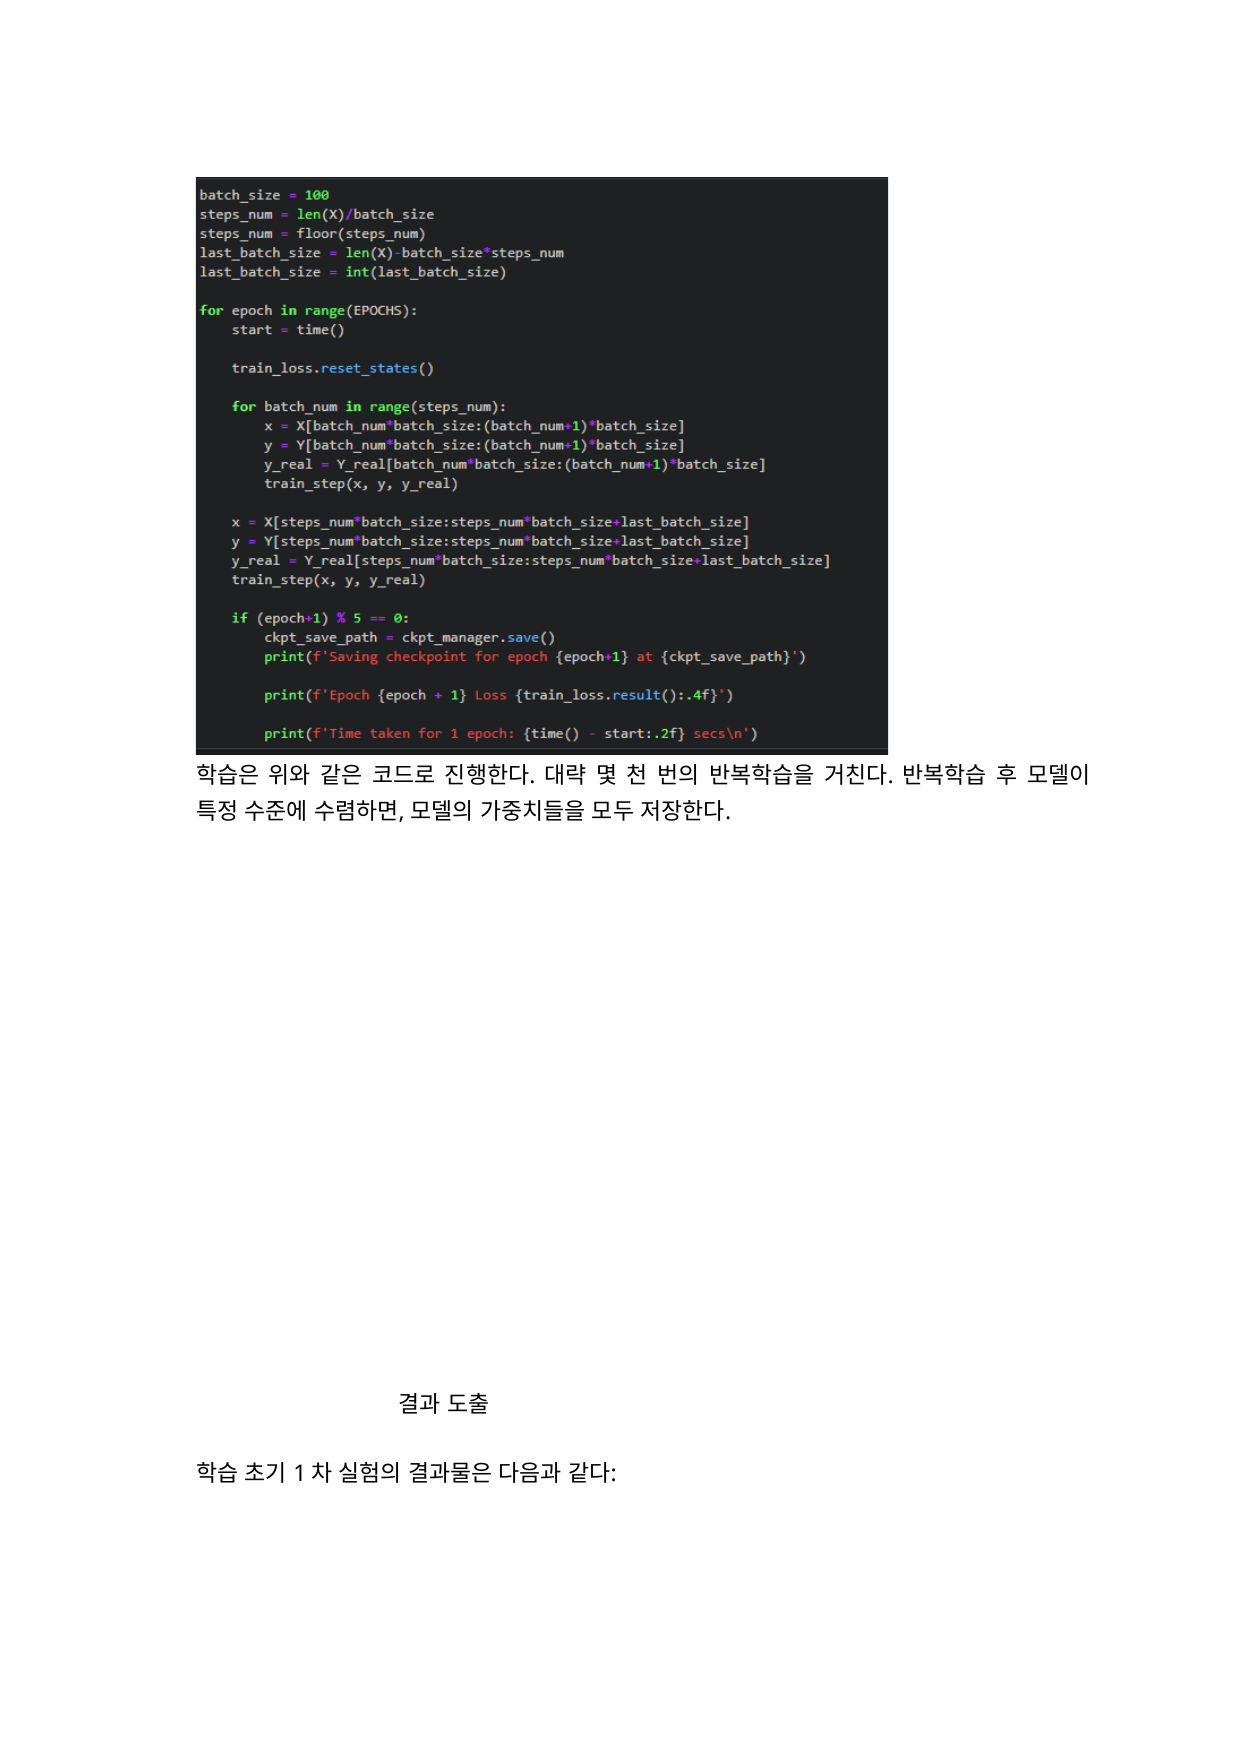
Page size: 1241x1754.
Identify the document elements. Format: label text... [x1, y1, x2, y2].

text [196, 846, 1090, 1489]
picture [195, 177, 889, 755]
